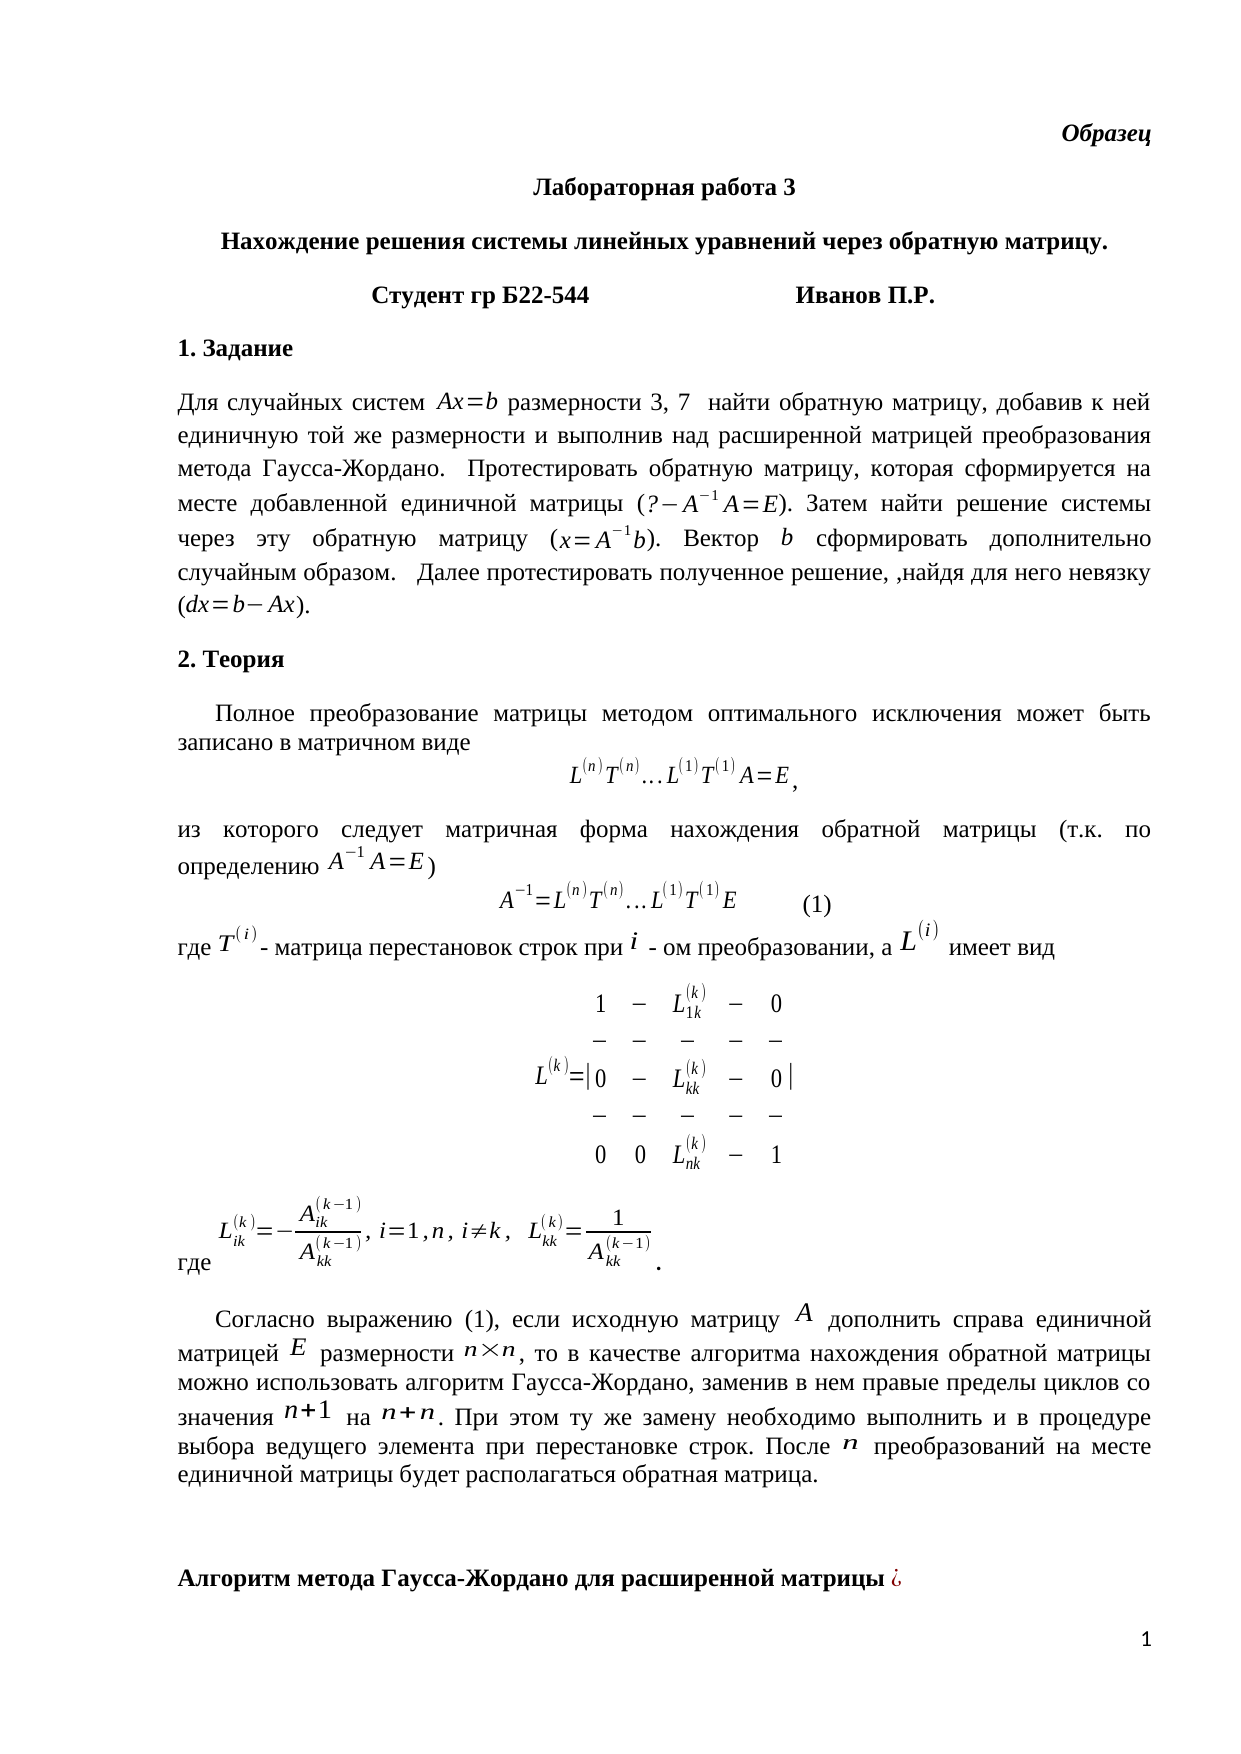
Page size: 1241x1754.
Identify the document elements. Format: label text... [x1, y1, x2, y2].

text Алгоритм метода Гаусса-Жордано для расширенной матрицы [177, 1563, 1152, 1592]
text где . [177, 1195, 1152, 1277]
text Полное преобразование матрицы методом оптимального исключения может быть записано в матричном виде [177, 698, 1152, 756]
text Согласно выражению (1), если исходную матрицу дополнить справа единичной матрицей размерности , то в качестве алгоритма нахождения обратной матрицы можно использовать алгоритм Гаусса-Жордано, заменив в нем правые пределы циклов со значения на . При этом ту же замену необходимо выполнить и в процедуре выбора ведущего элемента при перестановке строк. После преобразований на месте единичной матрицы будет располагаться обратная матрица. [177, 1298, 1152, 1488]
text Нахождение решения системы линейных уравнений через обратную матрицу. [177, 226, 1152, 254]
text (1) [177, 880, 1152, 918]
text Для случайных систем размерности 3, 7 найти обратную матрицу, добавив к ней единичную той же размерности и выполнив над расширенной матрицей преобразования метода Гаусса-Жордано. Протестировать обратную матрицу, которая сформируется на месте добавленной единичной матрицы (). Затем найти решение системы через эту обратную матрицу (). Вектор сформировать дополнительно случайным образом. Далее протестировать полученное решение, ,найдя для него невязку (). [177, 387, 1152, 619]
text из которого следует матричная форма нахождения обратной матрицы (т.к. по определению ) [177, 814, 1152, 880]
text Студент гр Б22-544 Иванов П.Р. [177, 280, 1152, 308]
text 2. Теория [177, 644, 1152, 673]
text , [177, 756, 1152, 794]
text 1. Задание [177, 333, 1152, 362]
text Лабораторная работа 3 [177, 172, 1152, 201]
text где - матрица перестановок строк при - ом преобразовании, а имеет вид [177, 918, 1152, 961]
text Образец [177, 118, 1152, 147]
